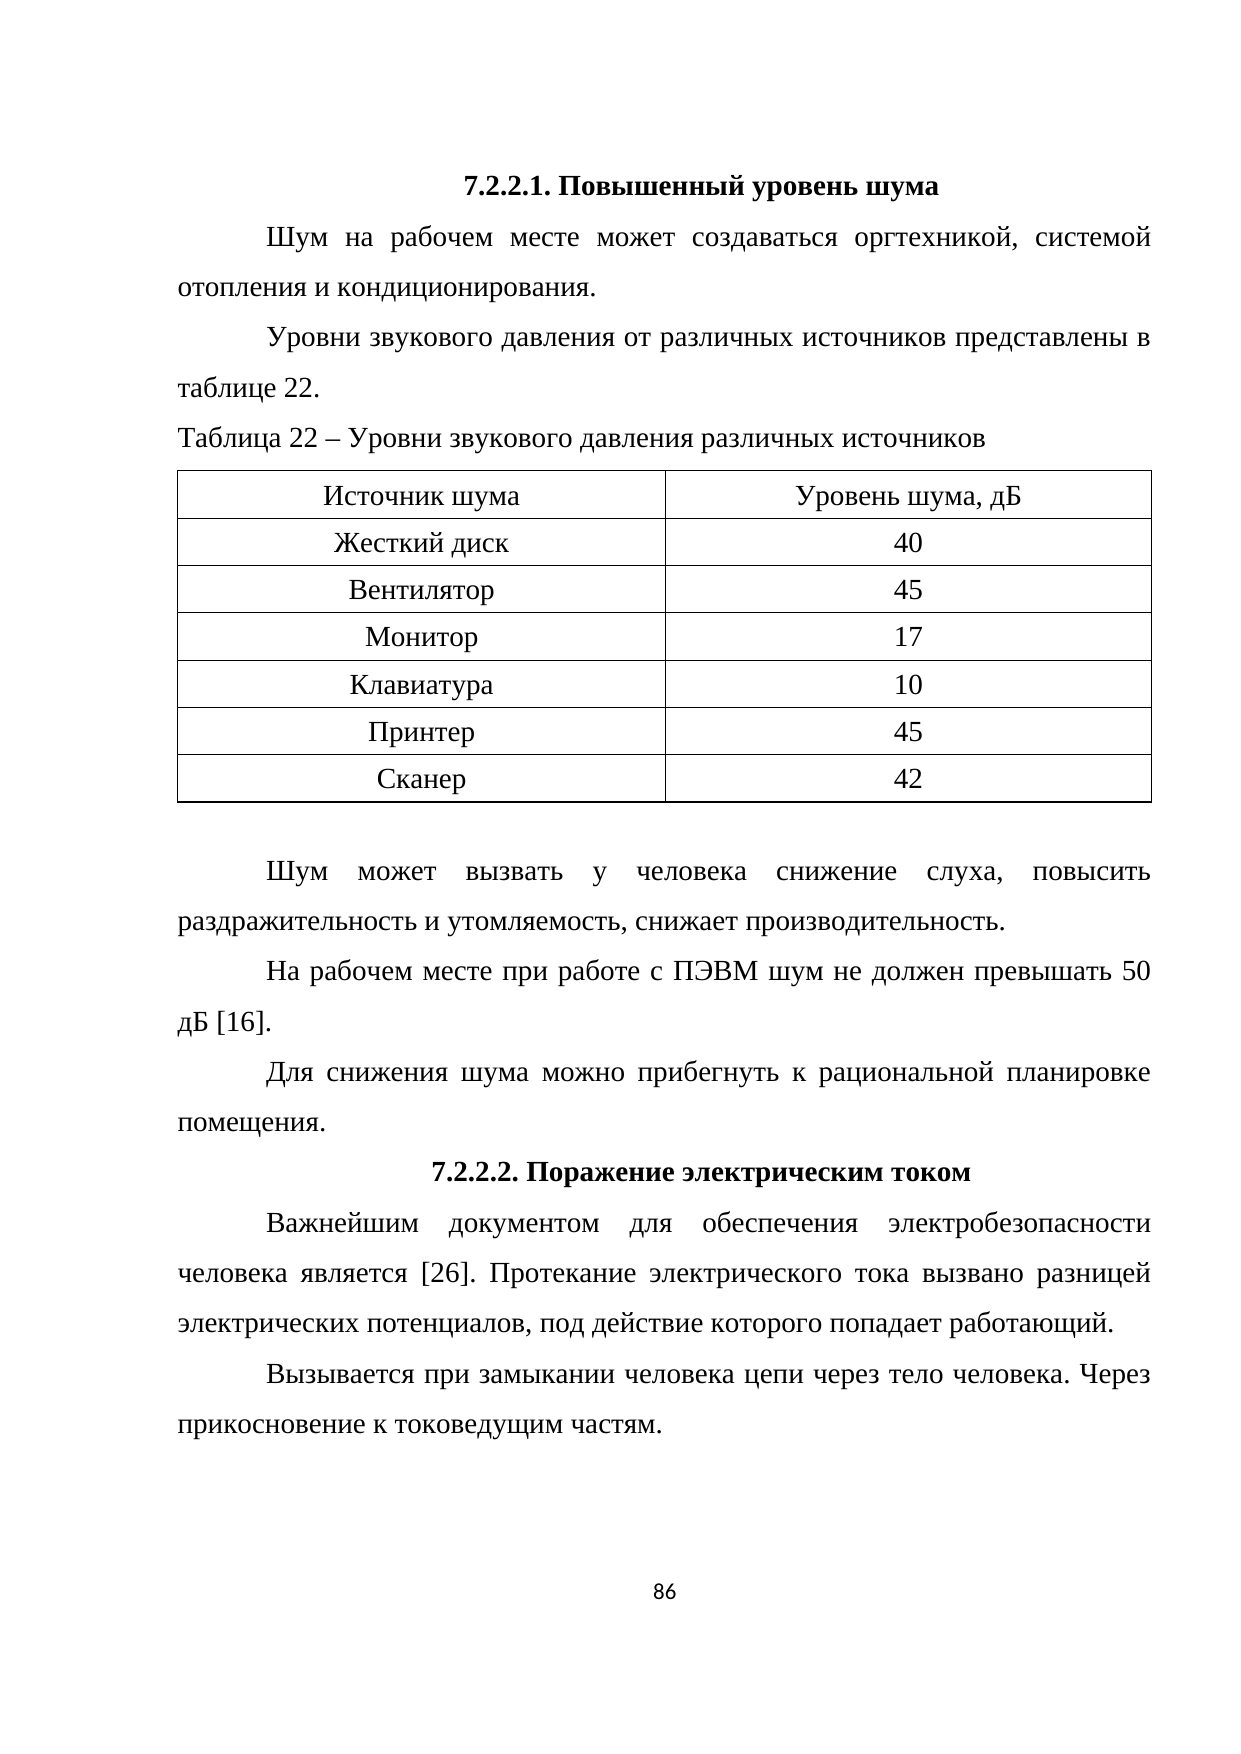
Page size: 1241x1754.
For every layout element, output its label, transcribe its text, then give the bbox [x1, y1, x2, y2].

table_cell 45 [666, 708, 1151, 754]
table_cell Монитор [178, 613, 665, 659]
text Важнейшим документом для обеспечения электробезопасности человека является . Протекание электрического тока вызвано разницей электрических потенциалов, под действие которого попадает работающий. [177, 1205, 1152, 1339]
subtitle 7.2.2.1. Повышенный уровень шума [251, 168, 1152, 202]
table_cell 40 [666, 519, 1151, 565]
table_cell Жесткий диск [178, 519, 665, 565]
table_cell Клавиатура [178, 661, 665, 707]
table_cell Сканер [178, 755, 665, 801]
table_cell 45 [666, 566, 1151, 612]
table_header Источник шума [178, 471, 665, 518]
text На рабочем месте при работе с ПЭВМ шум не должен превышать 50 дБ . [177, 953, 1152, 1037]
subtitle 7.2.2.2. Поражение электрическим током [251, 1154, 1152, 1188]
table_cell 10 [666, 661, 1151, 707]
text Уровни звукового давления от различных источников представлены в таблице 22. [177, 319, 1152, 403]
table_cell Принтер [178, 708, 665, 754]
table_cell 42 [666, 755, 1151, 801]
text Шум может вызвать у человека снижение слуха, повысить раздражительность и утомляемость, снижает производительность. [177, 853, 1152, 937]
text Для снижения шума можно прибегнуть к рациональной планировке помещения. [177, 1054, 1152, 1138]
table_cell Вентилятор [178, 566, 665, 612]
text Вызывается при замыкании человека цепи через тело человека. Через прикосновение к токоведущим частям. [177, 1356, 1152, 1440]
text Таблица 22 – Уровни звукового давления различных источников [177, 420, 1152, 453]
text Шум на рабочем месте может создаваться оргтехникой, системой отопления и кондиционирования. [177, 219, 1152, 303]
table_cell 17 [666, 613, 1151, 659]
table_header Уровень шума, дБ [666, 471, 1151, 518]
